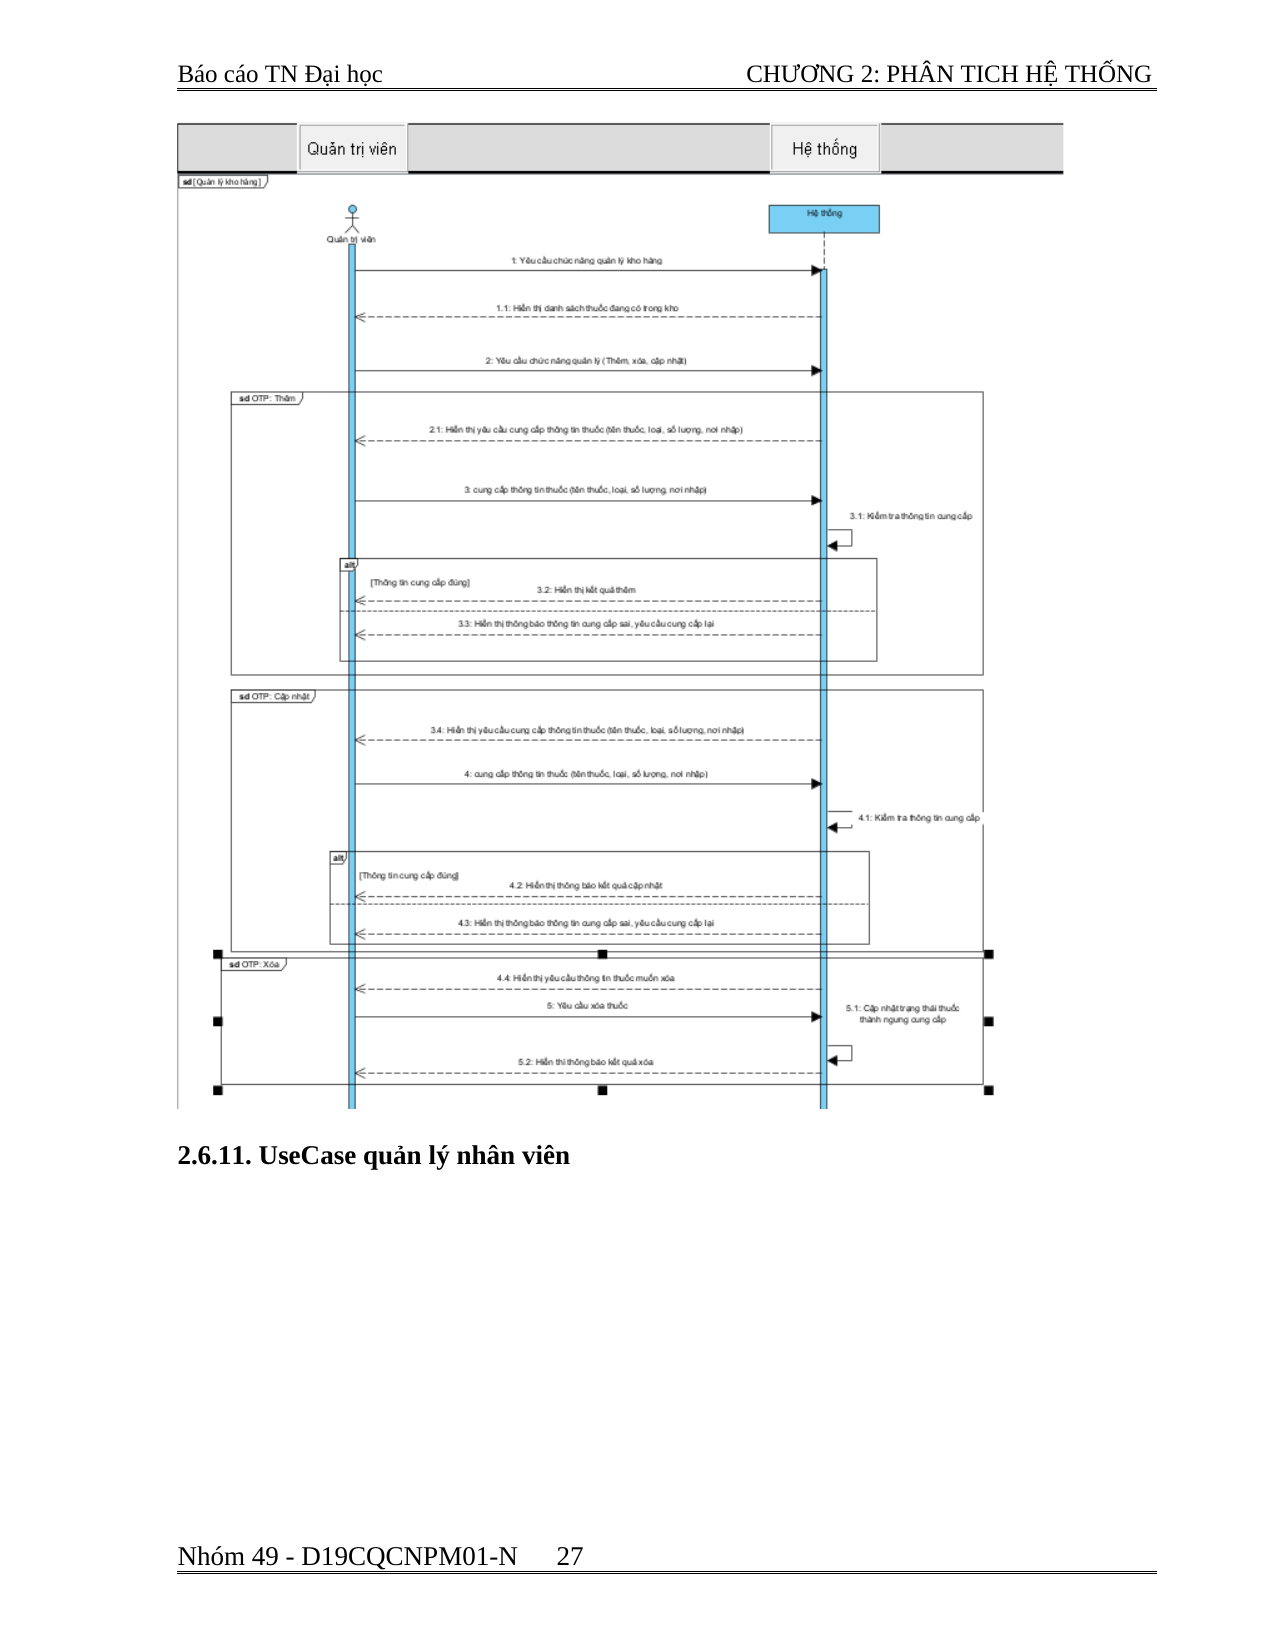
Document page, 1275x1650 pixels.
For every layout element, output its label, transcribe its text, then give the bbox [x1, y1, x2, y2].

picture [177, 122, 1064, 1109]
text 2.6.11. UseCase quản lý nhân viên [177, 1139, 1157, 1171]
